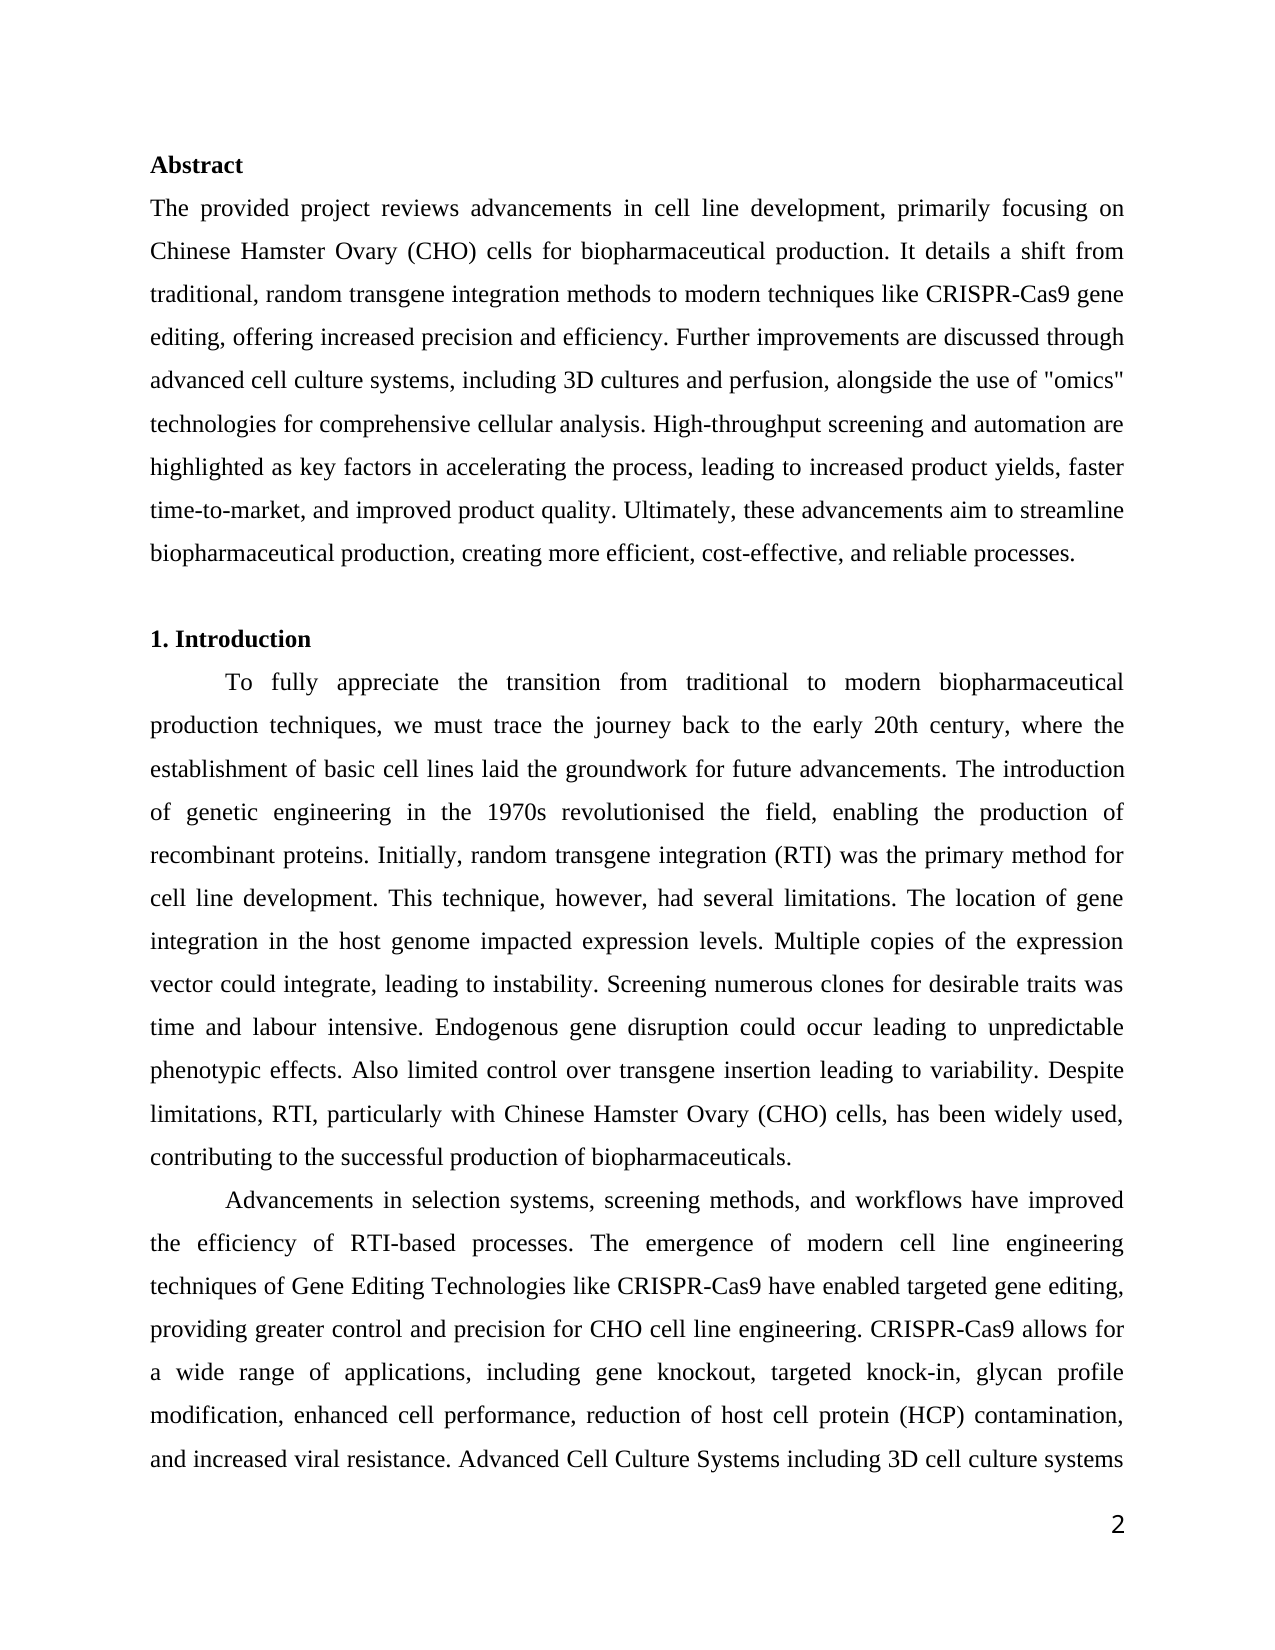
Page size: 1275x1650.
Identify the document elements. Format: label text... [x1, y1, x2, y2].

text The provided project reviews advancements in cell line development, primarily focusing on Chinese Hamster Ovary (CHO) cells for biopharmaceutical production. It details a shift from traditional, random transgene integration methods to modern techniques like CRISPR-Cas9 gene editing, offering increased precision and efficiency. Further improvements are discussed through advanced cell culture systems, including 3D cultures and perfusion, alongside the use of "omics" technologies for comprehensive cellular analysis. High-throughput screening and automation are highlighted as key factors in accelerating the process, leading to increased product yields, faster time-to-market, and improved product quality. Ultimately, these advancements aim to streamline biopharmaceutical production, creating more efficient, cost-effective, and reliable processes. [150, 193, 1125, 567]
text Abstract [150, 150, 1125, 179]
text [150, 1185, 1125, 1472]
text To fully appreciate the transition from traditional to modern biopharmaceutical production techniques, we must trace the journey back to the early 20th century, where the establishment of basic cell lines laid the groundwork for future advancements. The introduction of genetic engineering in the 1970s revolutionised the field, enabling the production of recombinant proteins. Initially, random transgene integration (RTI) was the primary method for cell line development. This technique, however, had several limitations. The location of gene integration in the host genome impacted expression levels. Multiple copies of the expression vector could integrate, leading to instability. Screening numerous clones for desirable traits was time and labour intensive. Endogenous gene disruption could occur leading to unpredictable phenotypic effects. Also limited control over transgene insertion leading to variability. Despite limitations, RTI, particularly with Chinese Hamster Ovary (CHO) cells, has been widely used, contributing to the successful production of biopharmaceuticals. [150, 667, 1125, 1171]
text 1. Introduction [150, 624, 1125, 653]
